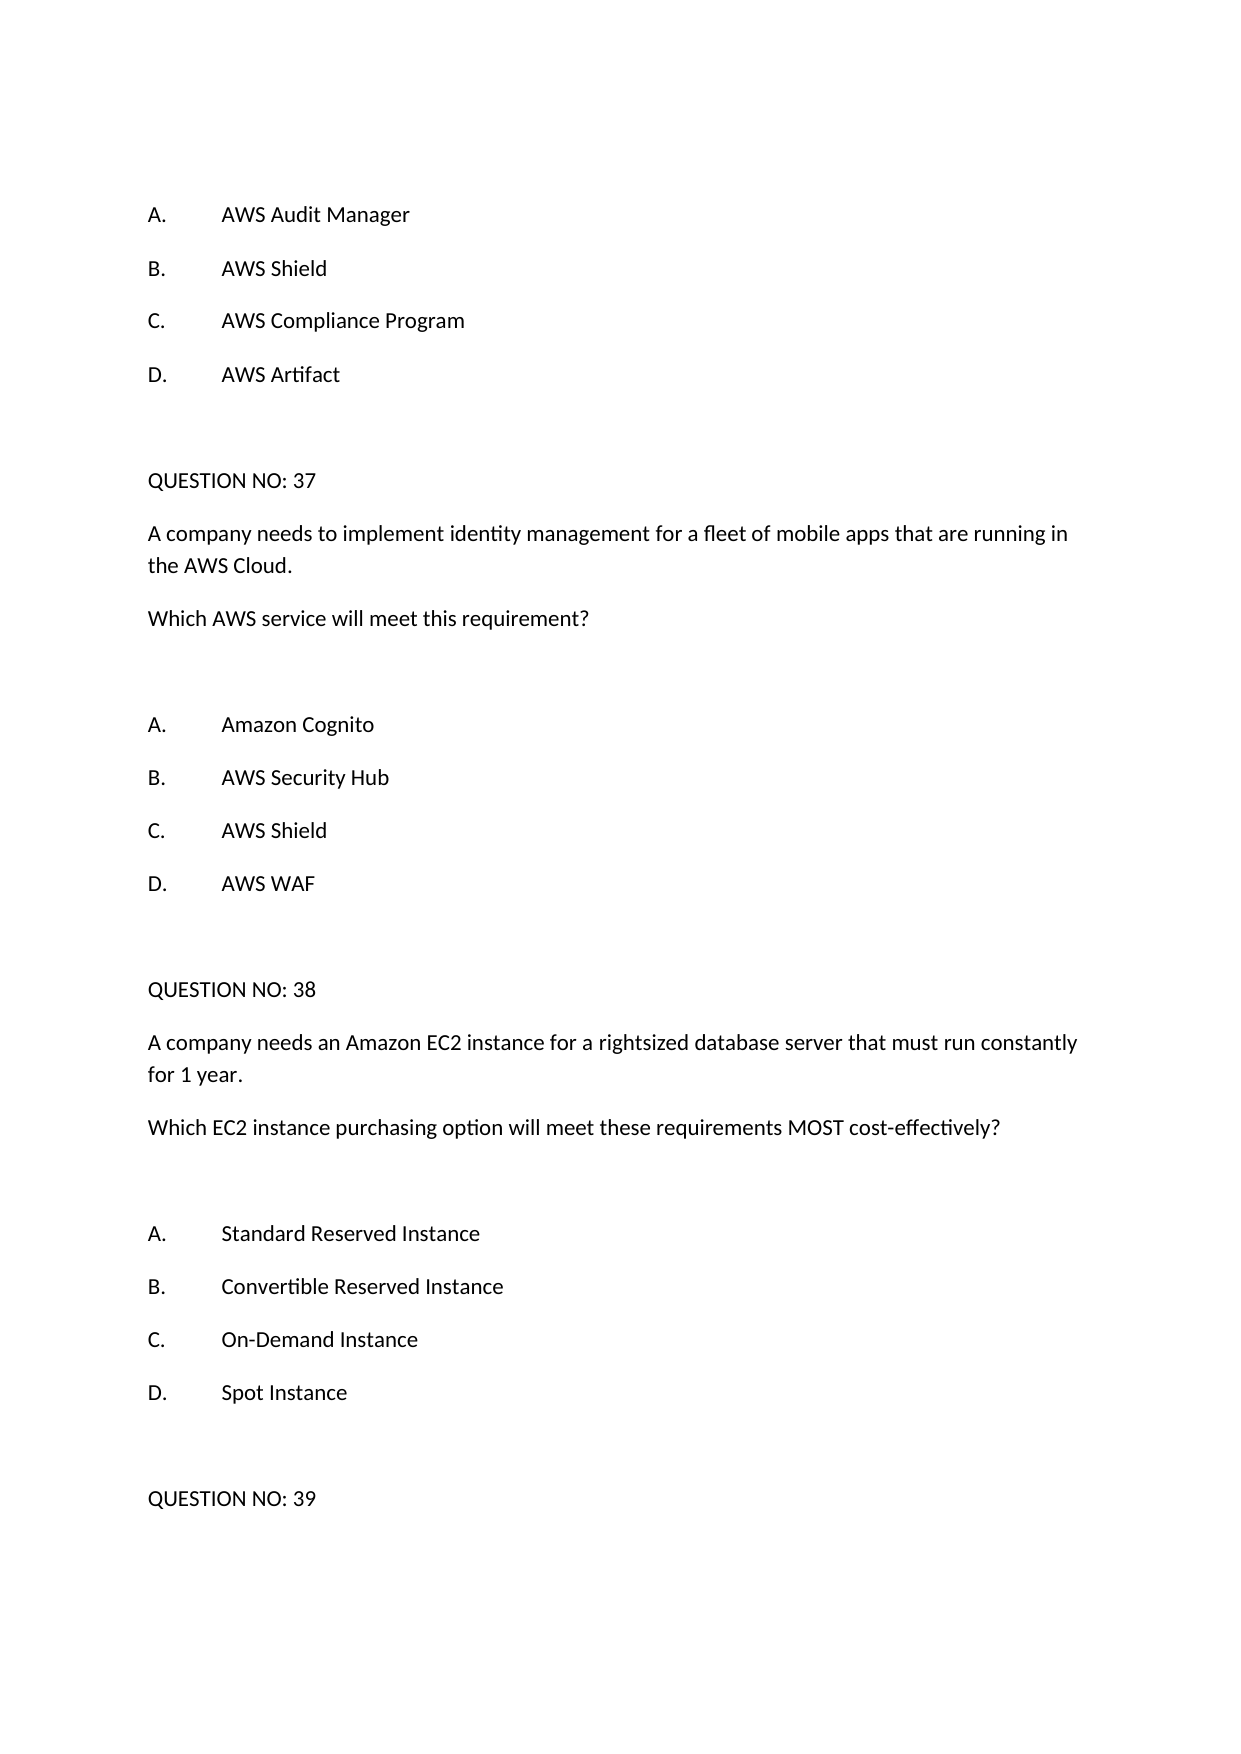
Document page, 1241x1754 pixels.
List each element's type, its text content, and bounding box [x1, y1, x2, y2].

text QUESTION NO: 38 [148, 975, 1093, 1003]
text Which AWS service will meet this requirement? [148, 604, 1093, 632]
text C. On-Demand Instance [148, 1325, 1093, 1353]
text A company needs to implement identity management for a fleet of mobile apps that are running in the AWS Cloud. [148, 519, 1093, 579]
text D. AWS Artifact [148, 360, 1093, 388]
text A. Standard Reserved Instance [148, 1219, 1093, 1247]
text A company needs an Amazon EC2 instance for a rightsized database server that must run constantly for 1 year. [148, 1028, 1093, 1088]
text D. Spot Instance [148, 1378, 1093, 1406]
text B. Convertible Reserved Instance [148, 1272, 1093, 1300]
text C. AWS Shield [148, 816, 1093, 844]
text QUESTION NO: 37 [148, 466, 1093, 494]
text QUESTION NO: 39 [148, 1484, 1093, 1512]
text A. Amazon Cognito [148, 710, 1093, 738]
text D. AWS WAF [148, 869, 1093, 897]
text A. AWS Audit Manager [148, 201, 1093, 229]
text Which EC2 instance purchasing option will meet these requirements MOST cost-effectively? [148, 1113, 1093, 1141]
text B. AWS Shield [148, 254, 1093, 282]
text C. AWS Compliance Program [148, 307, 1093, 335]
text B. AWS Security Hub [148, 763, 1093, 791]
